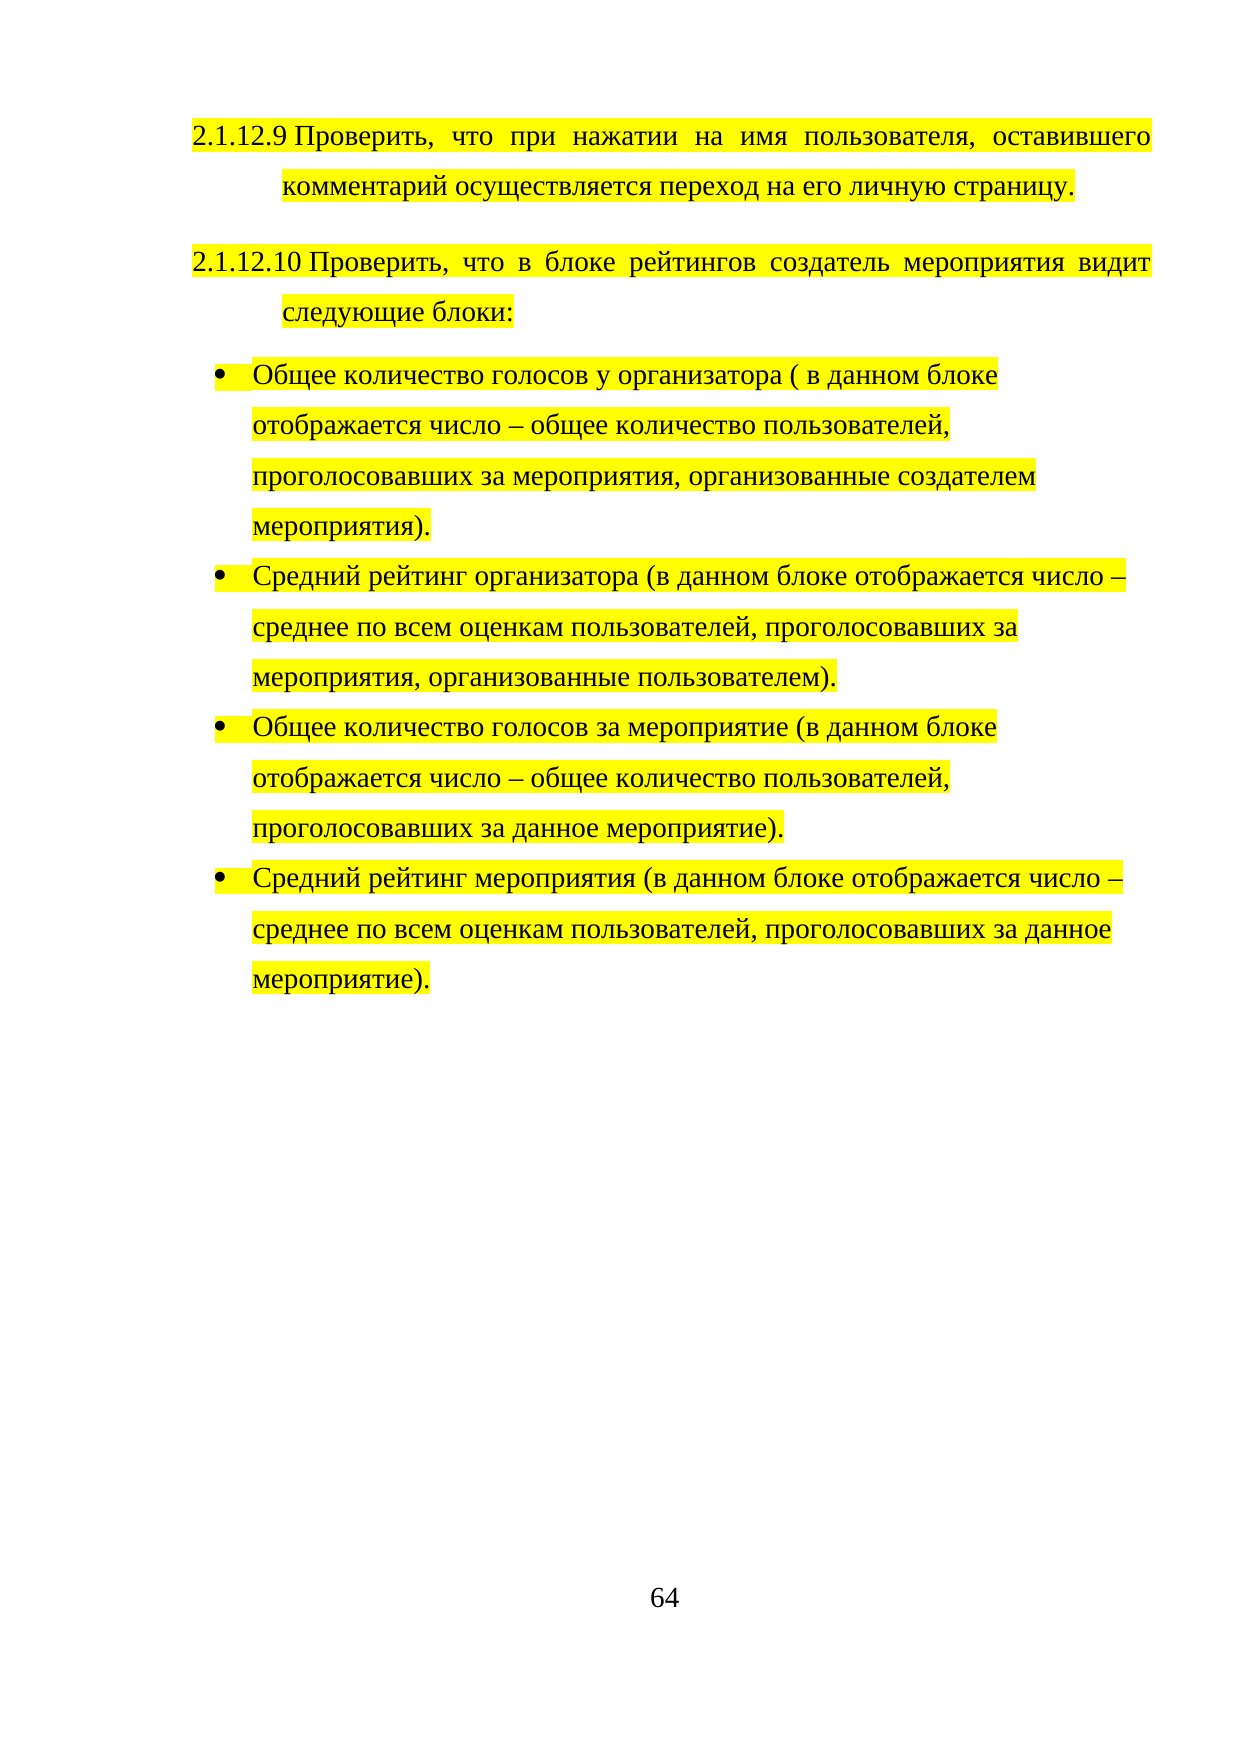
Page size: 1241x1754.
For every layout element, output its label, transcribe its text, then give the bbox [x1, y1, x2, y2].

list Средний рейтинг организатора (в данном блоке отображается число – среднее по всем оценкам пользователей, проголосовавших за мероприятия, организованные пользователем). [215, 558, 1152, 692]
list Общее количество голосов у организатора ( в данном блоке отображается число – общее количество пользователей, проголосовавших за мероприятия, организованные создателем мероприятия). [215, 357, 1152, 541]
list Средний рейтинг мероприятия (в данном блоке отображается число – среднее по всем оценкам пользователей, проголосовавших за данное мероприятие). [215, 860, 1152, 994]
subtitle Проверить, что при нажатии на имя пользователя, оставившего комментарий осуществляется переход на его личную страницу. [192, 152, 1152, 202]
list Общее количество голосов за мероприятие (в данном блоке отображается число – общее количество пользователей, проголосовавших за данное мероприятие). [215, 709, 1152, 843]
subtitle Проверить, что в блоке рейтингов создатель мероприятия видит следующие блоки: [192, 277, 1152, 328]
